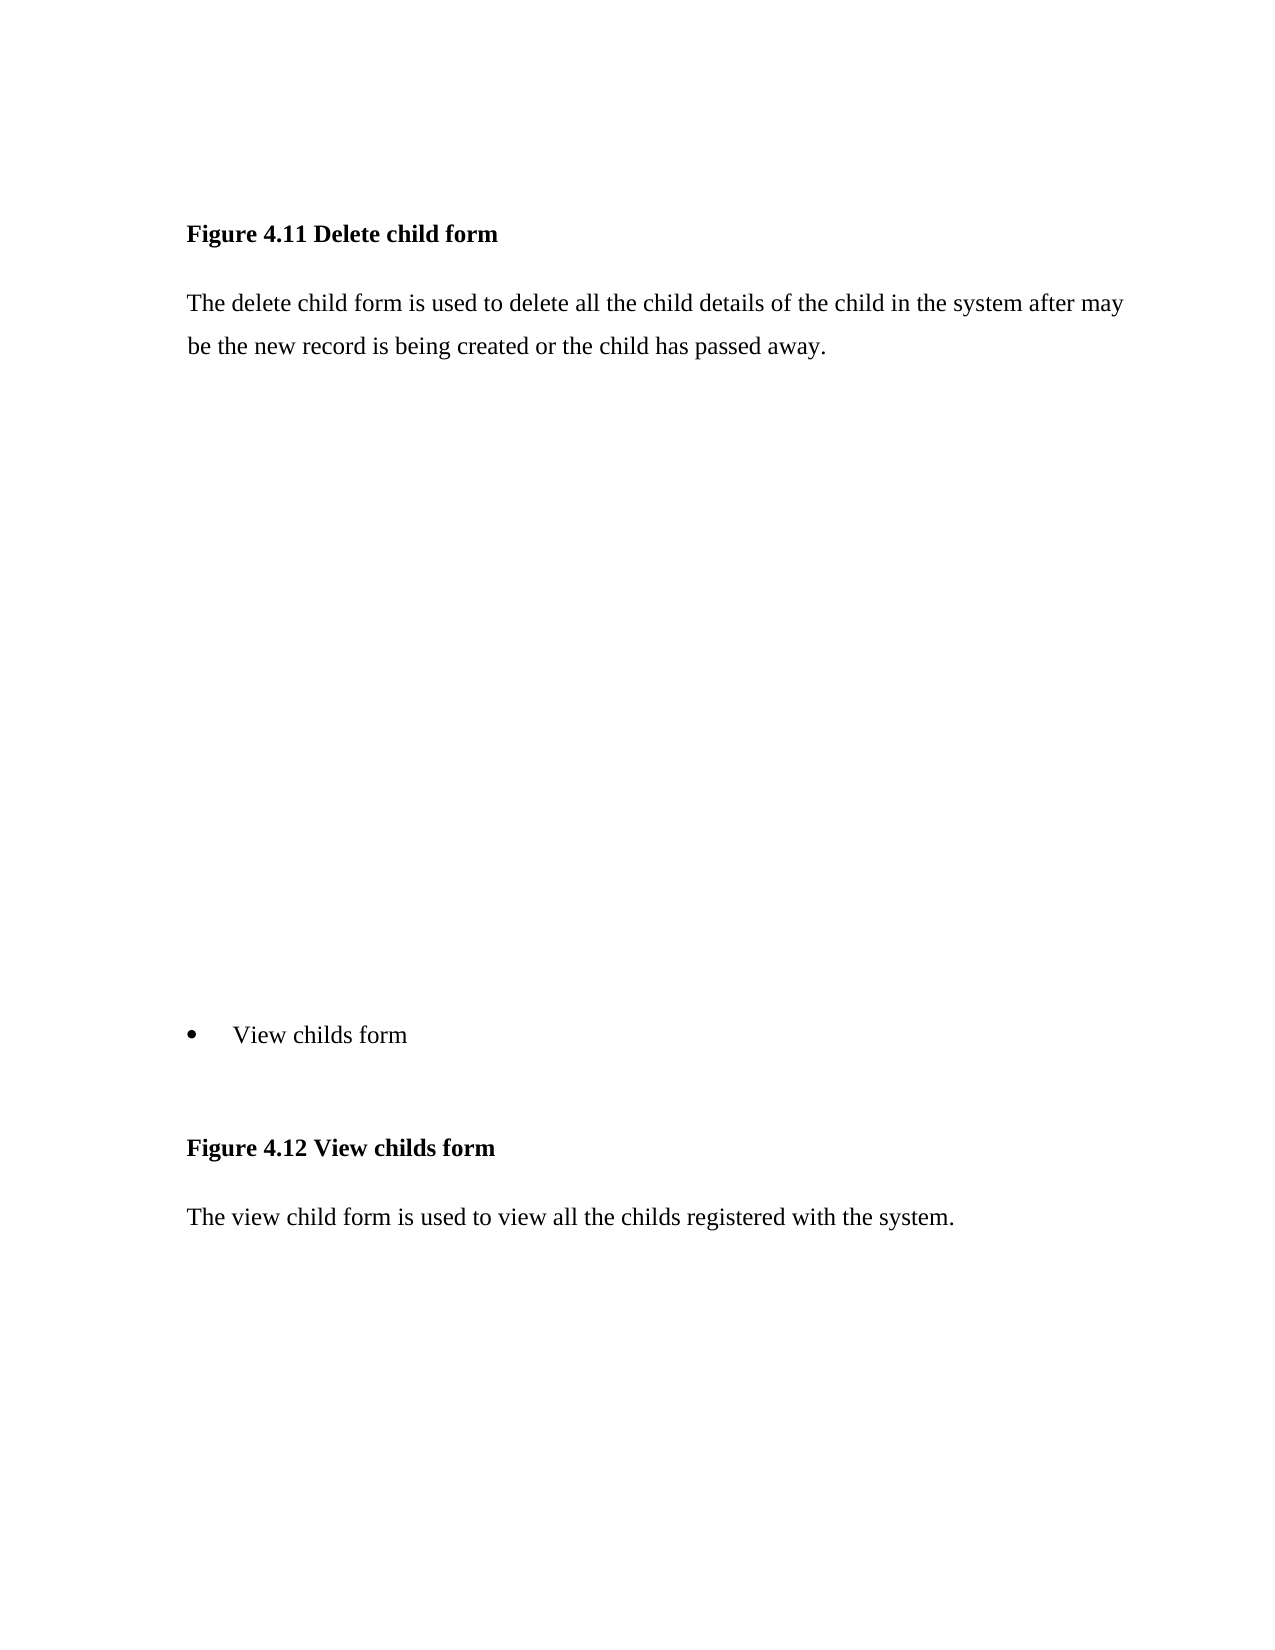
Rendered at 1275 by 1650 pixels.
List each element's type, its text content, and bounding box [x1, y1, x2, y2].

list View childs form [187, 1021, 1125, 1049]
text Figure 4.12 View childs form [186, 1133, 1125, 1161]
text Figure 4.11 Delete child form [186, 219, 1125, 248]
text The delete child form is used to delete all the child details of the child in the system after may be the new record is being created or the child has passed away. [186, 288, 1125, 360]
text The view child form is used to view all the childs registered with the system. [186, 1202, 1125, 1230]
